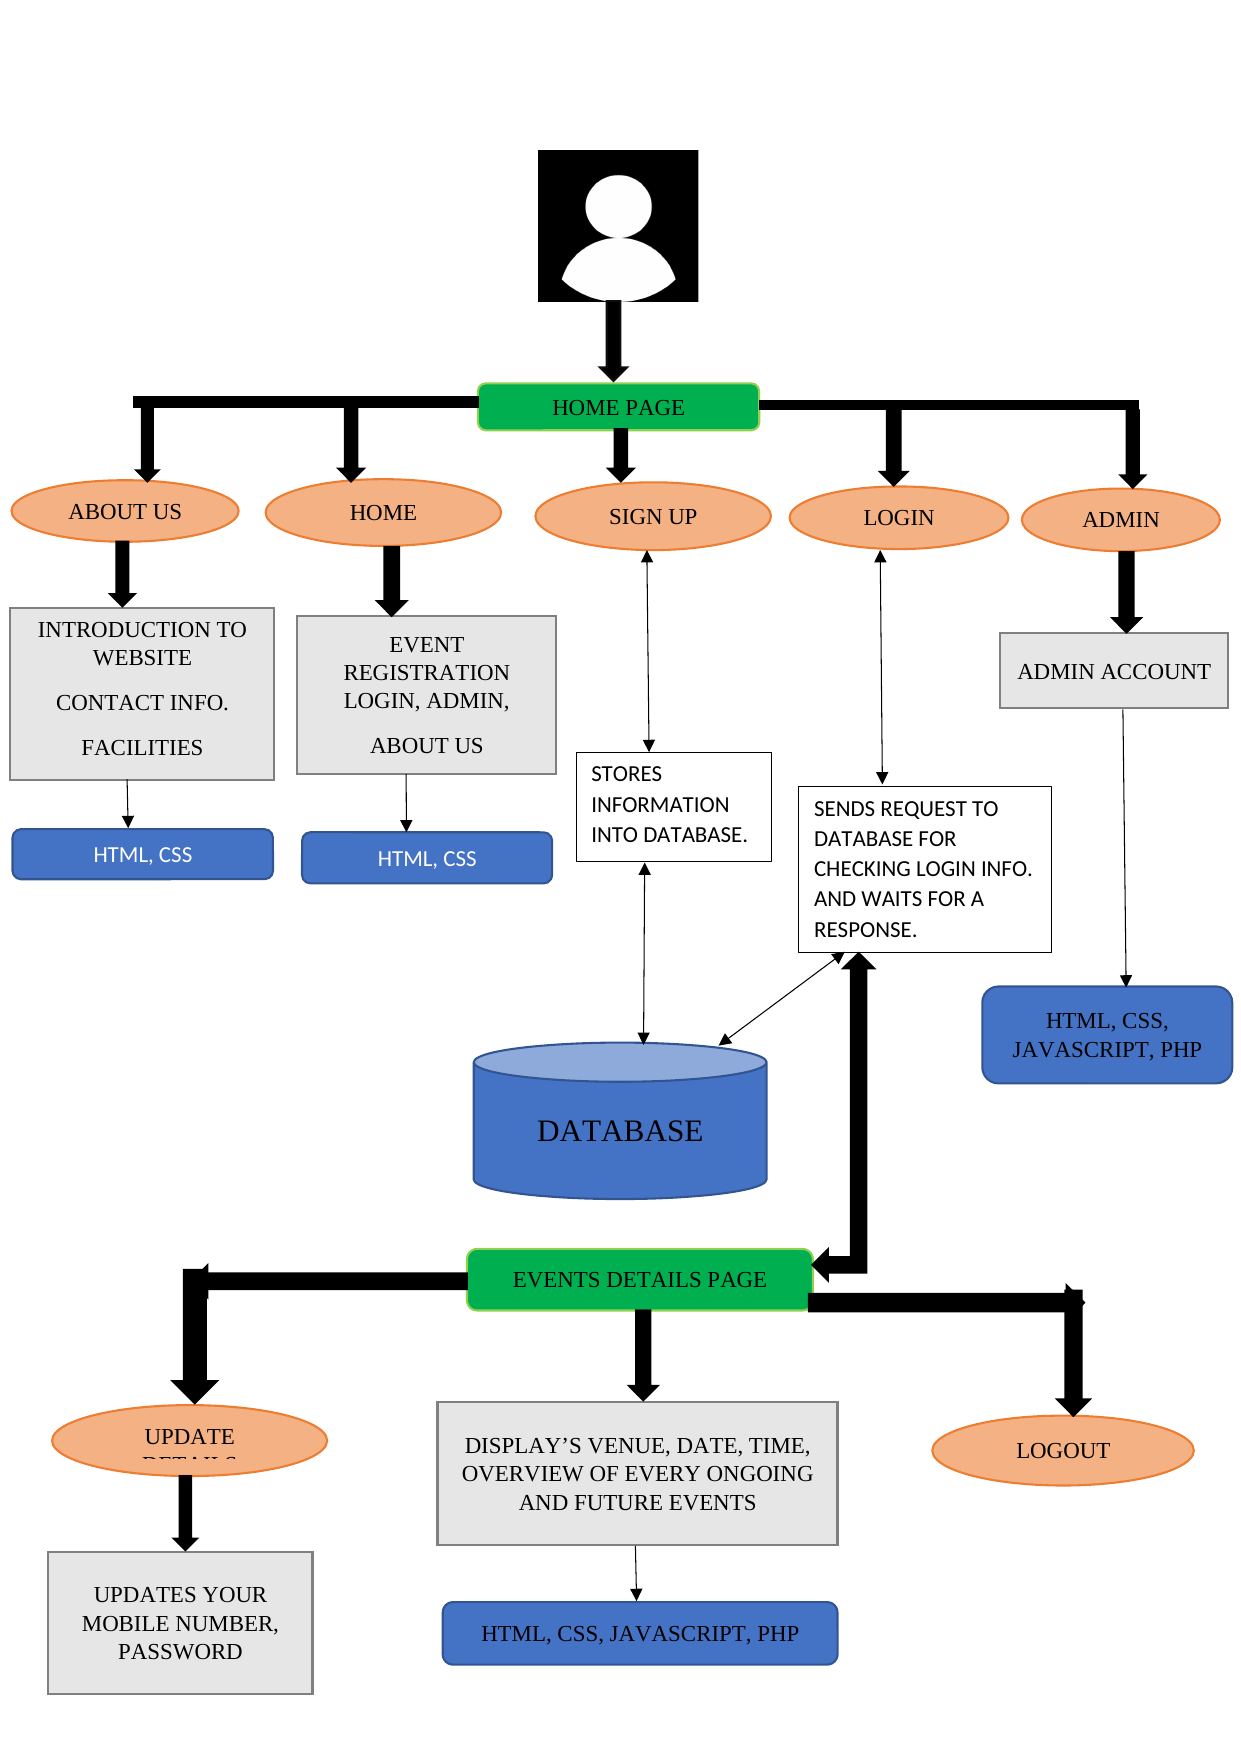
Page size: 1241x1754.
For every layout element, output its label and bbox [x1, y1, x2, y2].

picture [538, 150, 699, 302]
